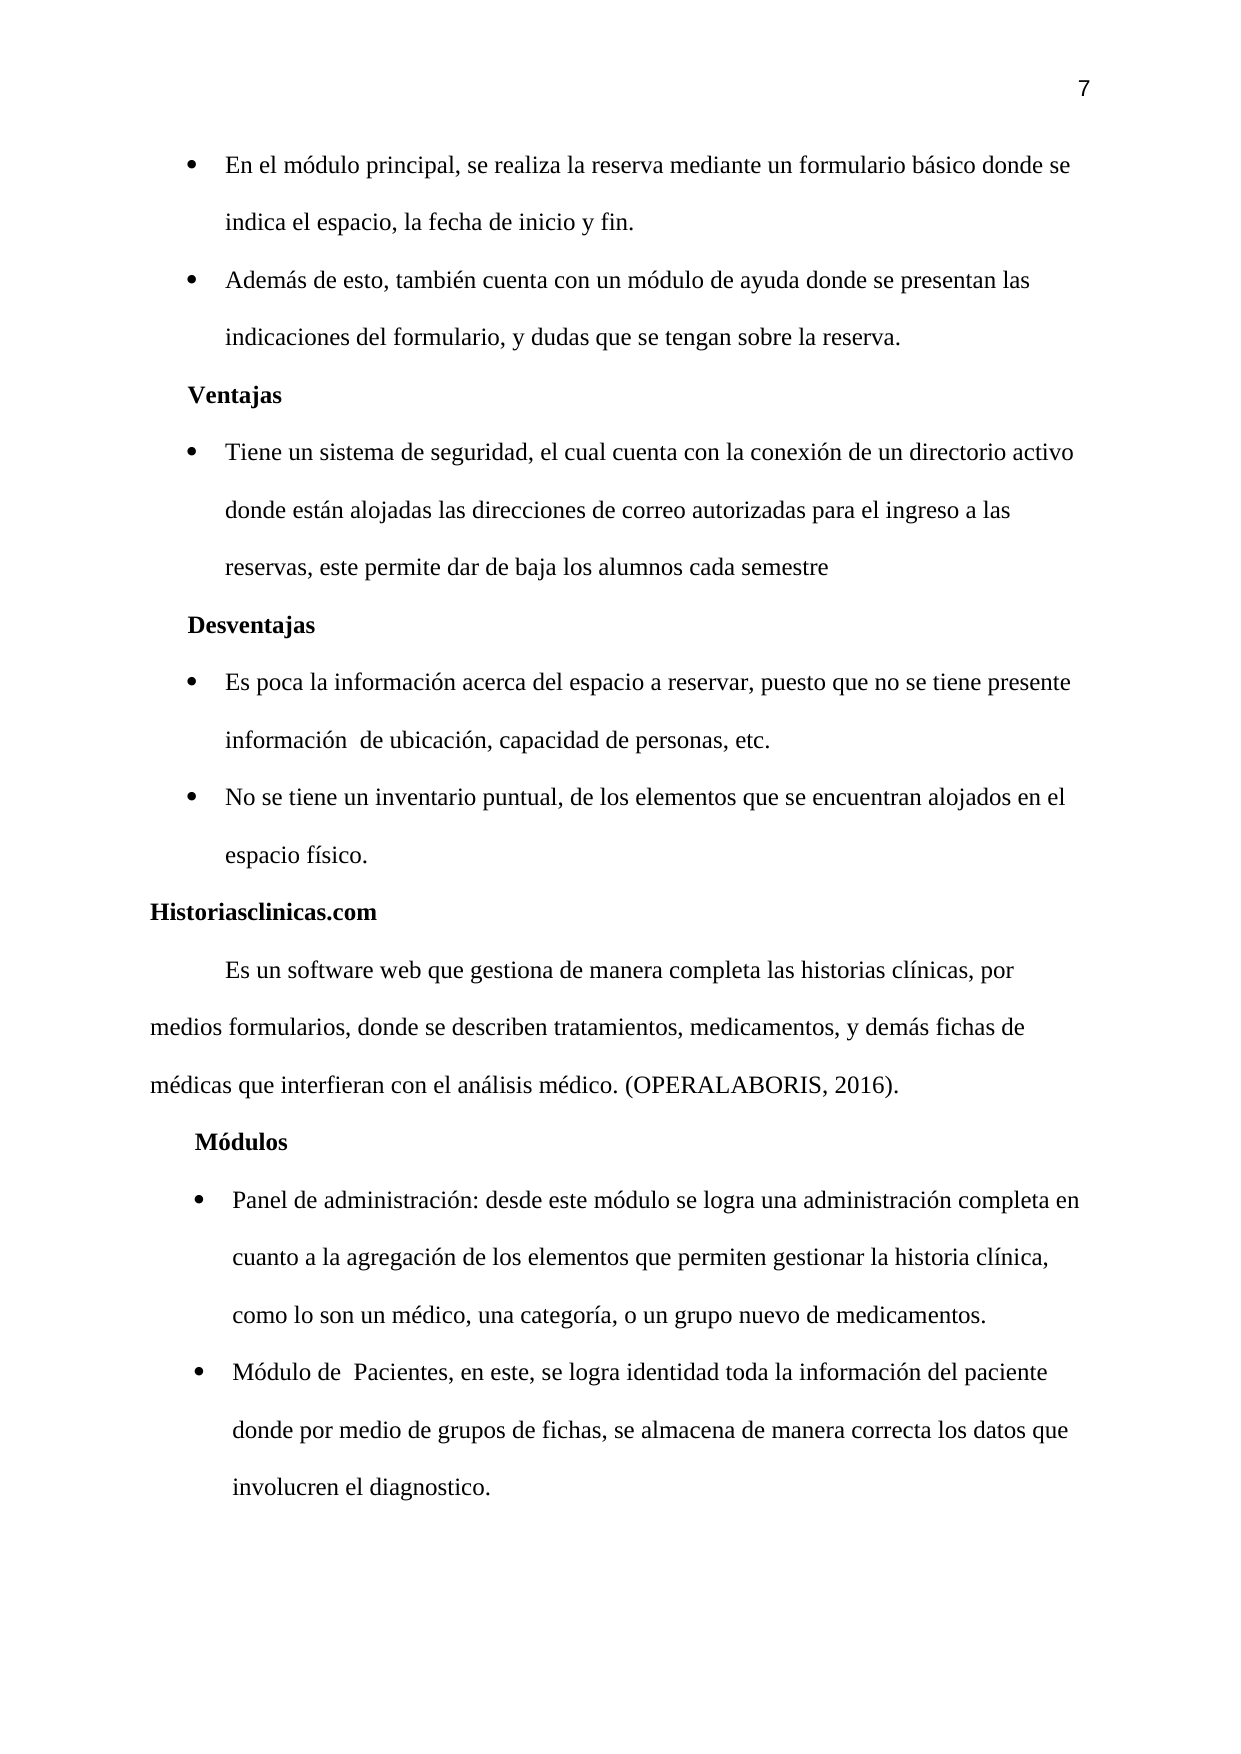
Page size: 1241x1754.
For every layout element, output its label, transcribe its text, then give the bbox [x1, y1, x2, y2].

list En el módulo principal, se realiza la reserva mediante un formulario básico donde se indica el espacio, la fecha de inicio y fin. [187, 150, 1090, 236]
text Es un software web que gestiona de manera completa las historias clínicas, por medios formularios, donde se describen tratamientos, medicamentos, y demás fichas de médicas que interfieran con el análisis médico.. [150, 955, 1090, 1099]
list Módulo de Pacientes, en este, se logra identidad toda la información del paciente donde por medio de grupos de fichas, se almacena de manera correcta los datos que involucren el diagnostico. [194, 1357, 1090, 1501]
text Desventajas [150, 610, 1090, 639]
list Es poca la información acerca del espacio a reservar, puesto que no se tiene presente información de ubicación, capacidad de personas, etc. [187, 667, 1090, 754]
list No se tiene un inventario puntual, de los elementos que se encuentran alojados en el espacio físico. [187, 782, 1090, 869]
list Además de esto, también cuenta con un módulo de ayuda donde se presentan las indicaciones del formulario, y dudas que se tengan sobre la reserva. [187, 265, 1090, 351]
list Tiene un sistema de seguridad, el cual cuenta con la conexión de un directorio activo donde están alojadas las direcciones de correo autorizadas para el ingreso a las reservas, este permite dar de baja los alumnos cada semestre [187, 437, 1090, 581]
text Historiasclinicas.com [150, 897, 1090, 926]
text Módulos [150, 1127, 1090, 1156]
text Ventajas [150, 380, 1090, 409]
